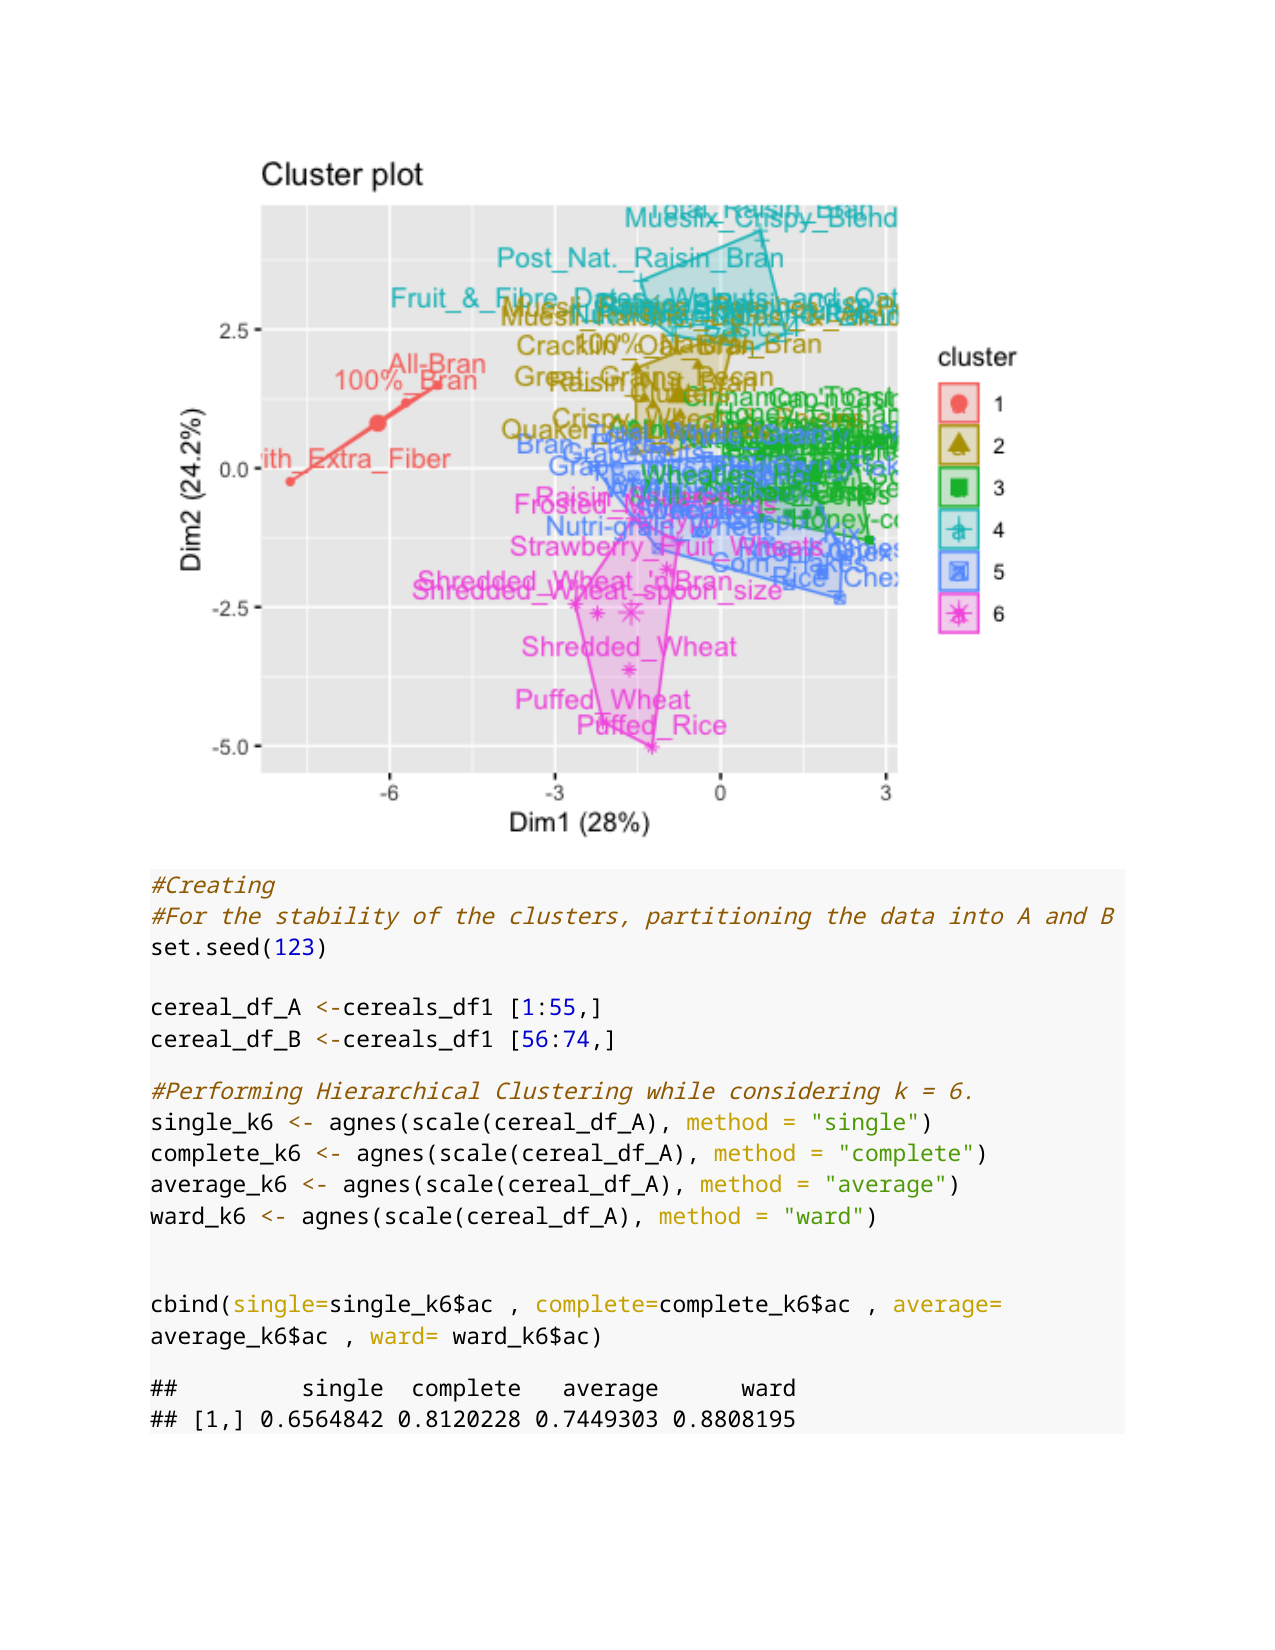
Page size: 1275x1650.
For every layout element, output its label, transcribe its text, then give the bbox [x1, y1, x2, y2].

picture [168, 150, 1044, 850]
text #Creating #For the stability of the clusters, partitioning the data into A and B set.seed(123) cereal_df_A <-cereals_df1 [1:55,] cereal_df_B <-cereals_df1 [56:74,] [150, 869, 1125, 1054]
text #Performing Hierarchical Clustering while considering k = 6. single_k6 <- agnes(scale(cereal_df_A), method = "single") complete_k6 <- agnes(scale(cereal_df_A), method = "complete") average_k6 <- agnes(scale(cereal_df_A), method = "average") ward_k6 <- agnes(scale(cereal_df_A), method = "ward") cbind(single=single_k6$ac , complete=complete_k6$ac , average= average_k6$ac , ward= ward_k6$ac) [150, 1074, 1125, 1351]
text ## single complete average ward ## [1,] 0.6564842 0.8120228 0.7449303 0.8808195 [150, 1372, 1125, 1434]
